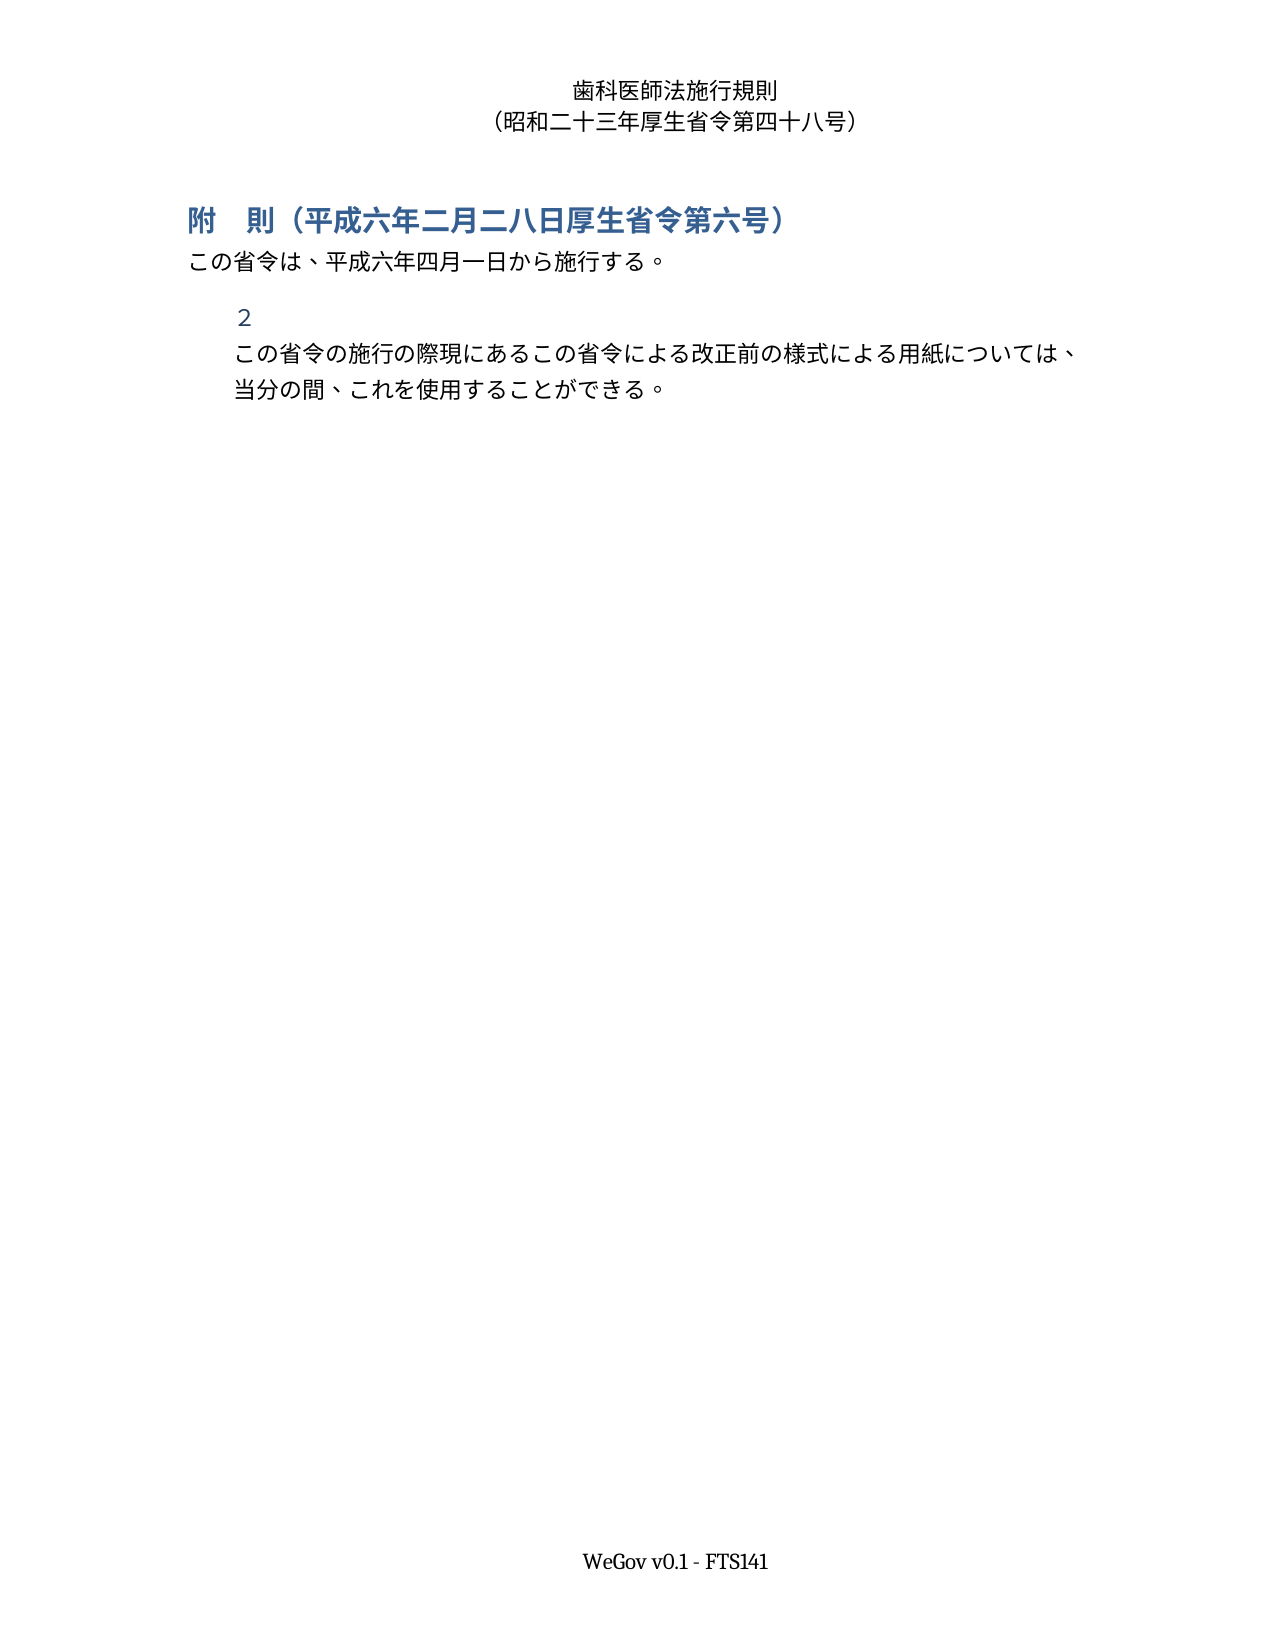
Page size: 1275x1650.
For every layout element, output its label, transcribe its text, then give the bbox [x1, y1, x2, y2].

text この省令の施行の際現にあるこの省令による改正前の様式による用紙については、当分の間、これを使用することができる。 [233, 338, 1087, 406]
text この省令は、平成六年四月一日から施行する。 [187, 246, 1087, 277]
subtitle ２ [233, 302, 1087, 334]
subtitle 附 則（平成六年二月二八日厚生省令第六号） [187, 200, 1087, 240]
